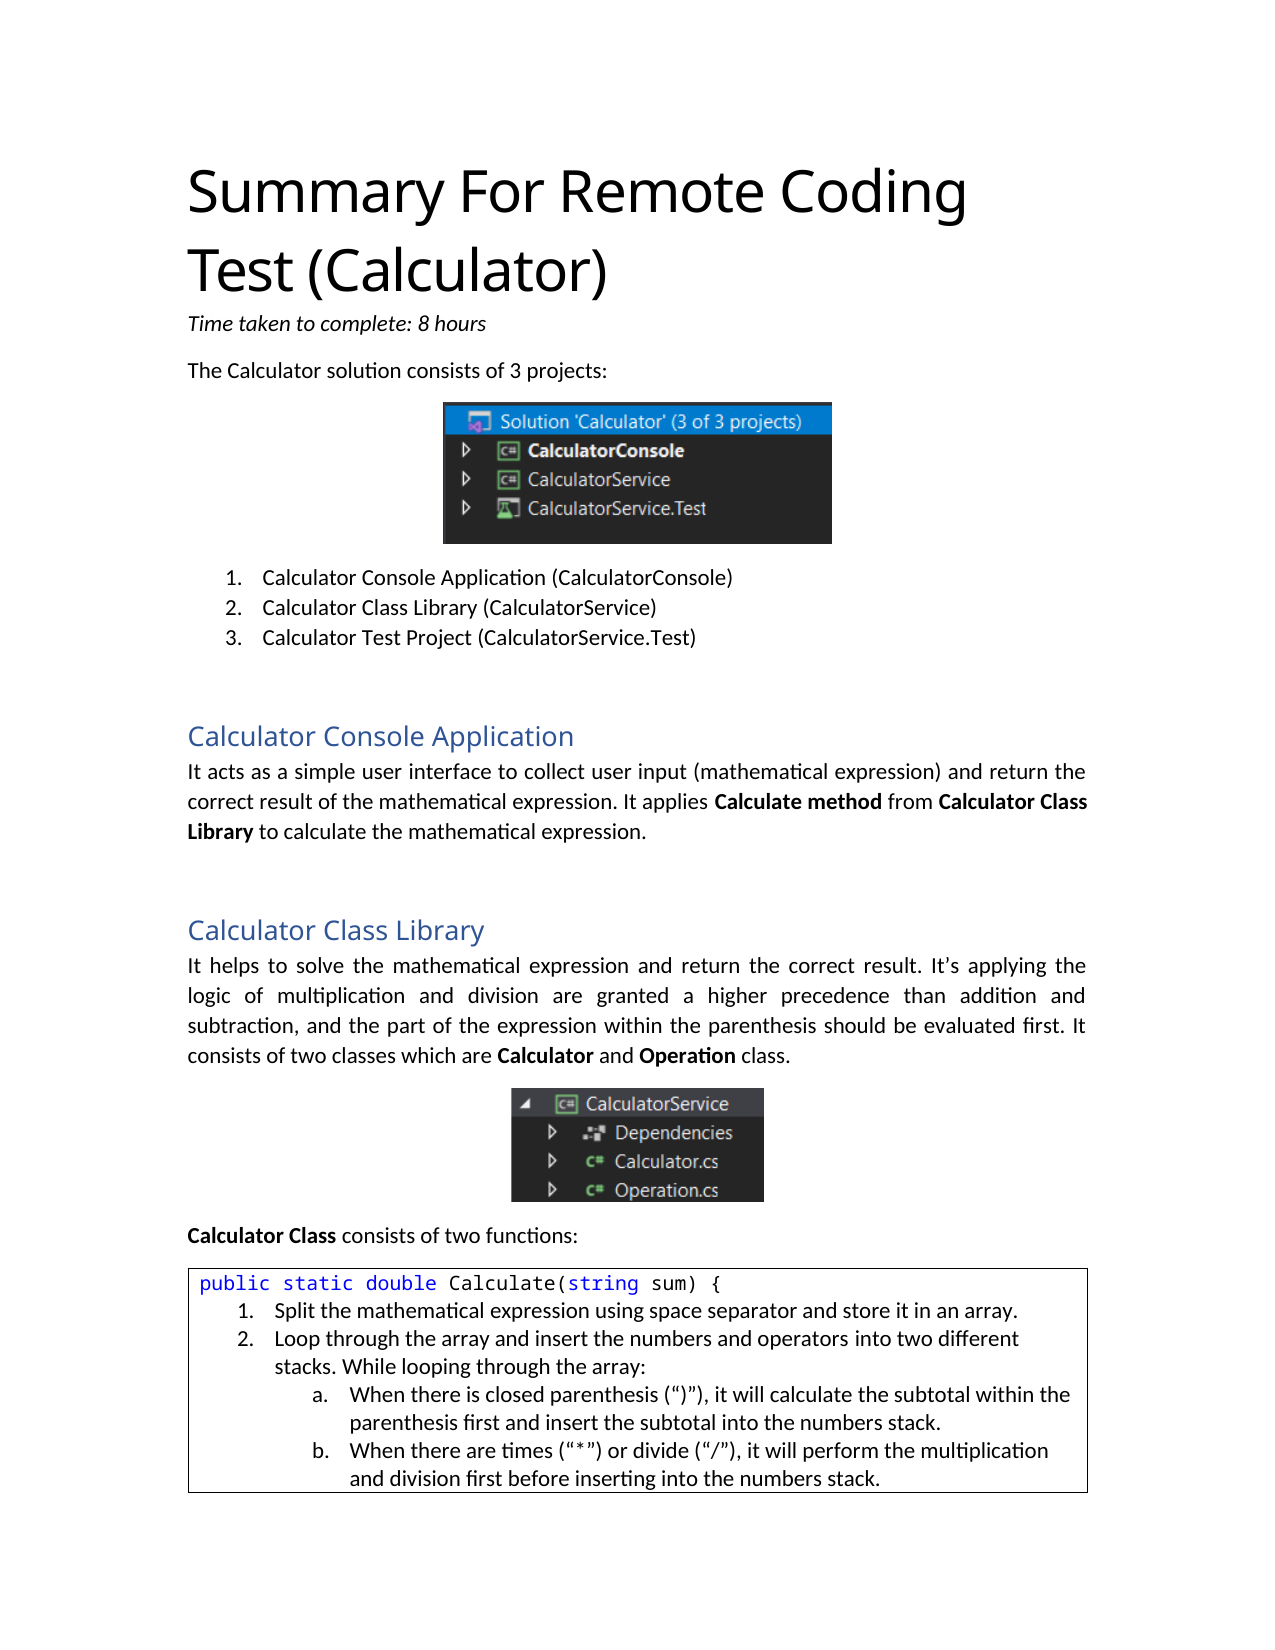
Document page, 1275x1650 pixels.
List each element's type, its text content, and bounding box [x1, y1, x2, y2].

text The Calculator solution consists of 3 projects: [187, 356, 1087, 384]
text It acts as a simple user interface to collect user input (mathematical expression) and return the correct result of the mathematical expression. It applies Calculate method from Calculator Class Library to calculate the mathematical expression. [187, 757, 1087, 845]
title Summary For Remote Coding Test (Calculator) [187, 150, 1087, 309]
text Calculator Class consists of two functions: [187, 1221, 1087, 1249]
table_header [189, 1269, 1087, 1492]
list Calculator Console Application (CalculatorConsole) [225, 563, 1087, 591]
picture [511, 1088, 764, 1202]
text Time taken to complete: 8 hours [187, 309, 1087, 337]
list Calculator Test Project (CalculatorService.Test) [225, 623, 1087, 651]
text It helps to solve the mathematical expression and return the correct result. It’s applying the logic of multiplication and division are granted a higher precedence than addition and subtraction, and the part of the expression within the parenthesis should be evaluated first. It consists of two classes which are Calculator and Operation class. [187, 951, 1087, 1069]
subtitle Calculator Console Application [187, 717, 1087, 754]
subtitle Calculator Class Library [187, 911, 1087, 948]
list Calculator Class Library (CalculatorService) [225, 593, 1087, 621]
picture [443, 402, 832, 544]
